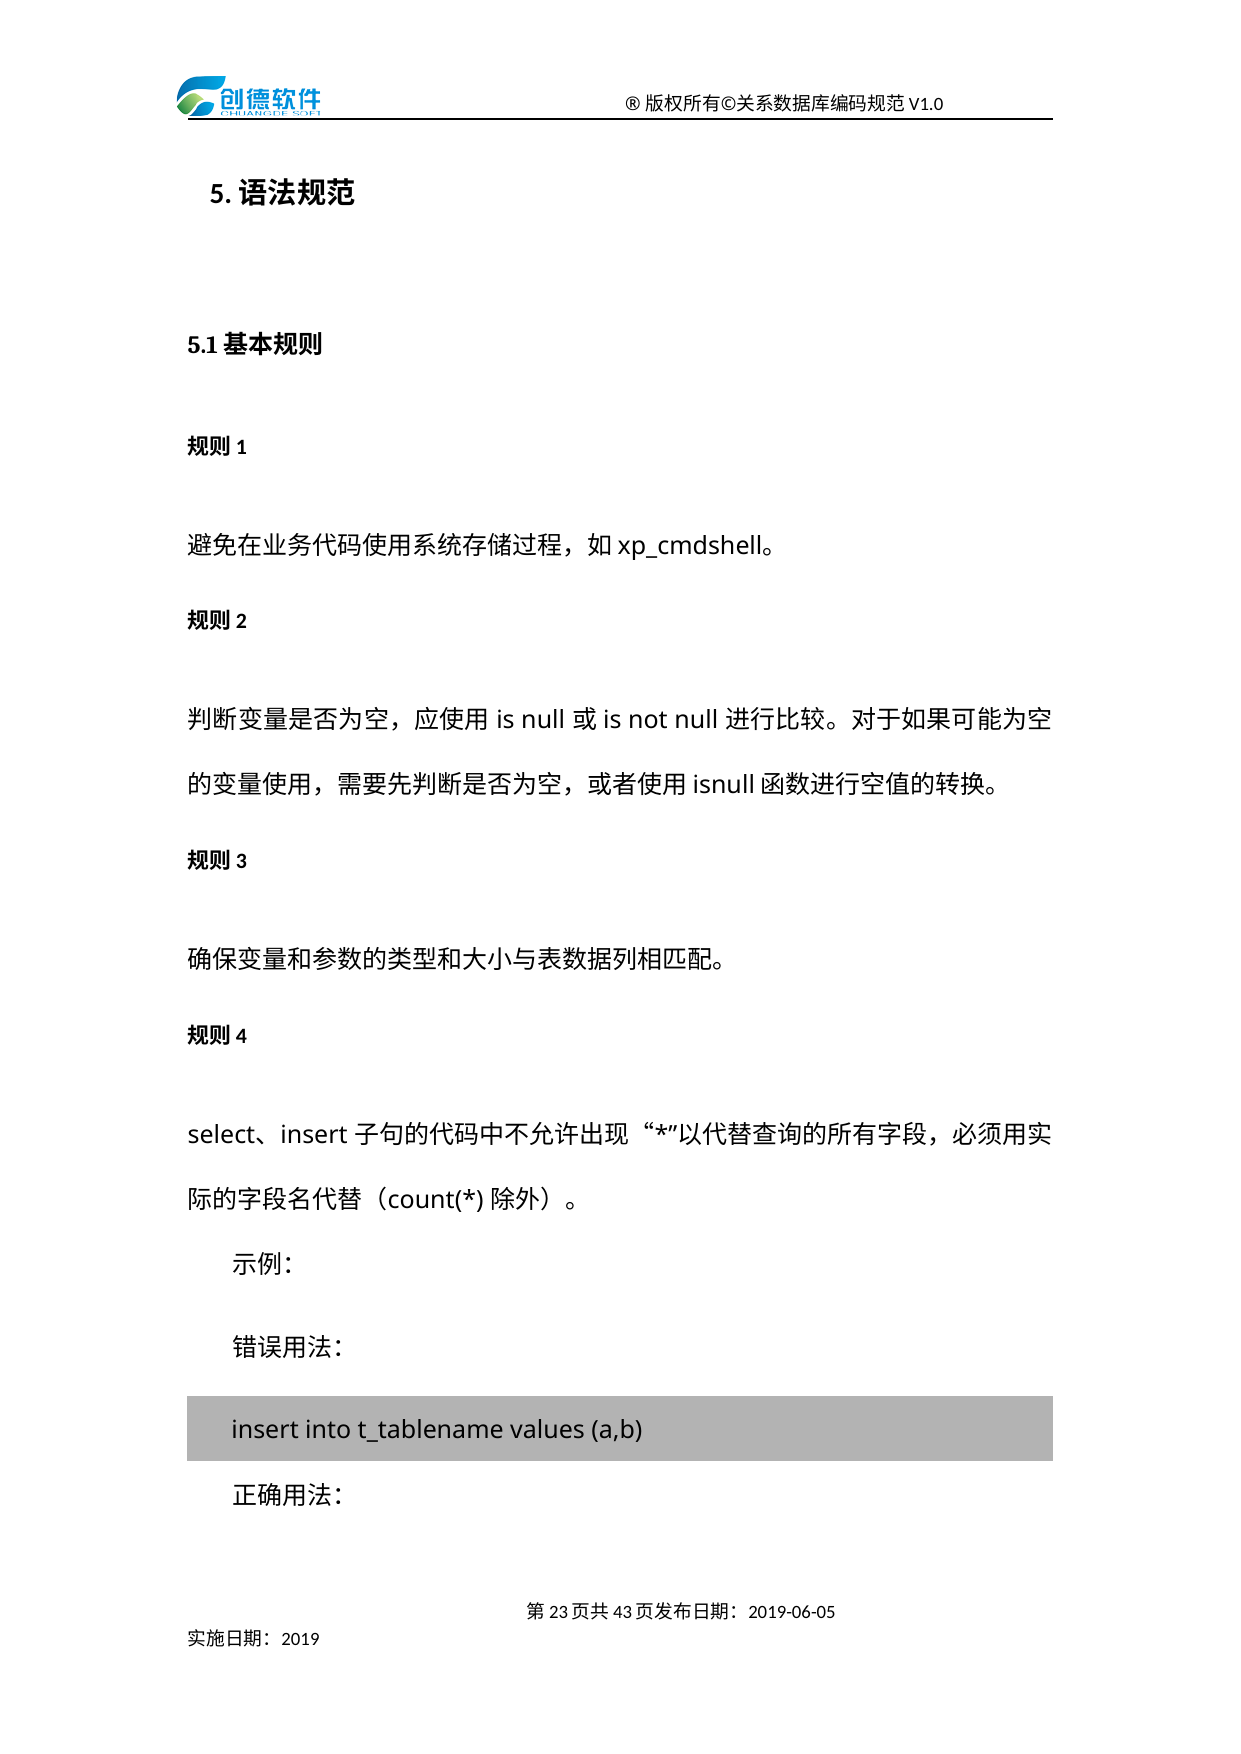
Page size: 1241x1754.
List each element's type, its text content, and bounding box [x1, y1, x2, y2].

text 避免在业务代码使用系统存储过程，如xp_cmdshell。 [187, 511, 1053, 576]
text insert into t_tablename values (a,b) [187, 1396, 1053, 1461]
subtitle 规则1 [187, 428, 1053, 461]
subtitle 规则3 [187, 843, 1053, 875]
text 判断变量是否为空，应使用 is null 或 is not null 进行比较。对于如果可能为空的变量使用，需要先判断是否为空，或者使用isnull函数进行空值的转换。 [187, 686, 1053, 816]
subtitle 规则4 [187, 1017, 1053, 1050]
subtitle 5.1 基本规则 [187, 310, 1053, 375]
picture [176, 76, 321, 116]
text 错误用法： [187, 1313, 1053, 1378]
subtitle 5. 语法规范 [209, 158, 1031, 223]
subtitle 规则2 [187, 603, 1053, 636]
text 正确用法： [187, 1461, 1053, 1526]
text 确保变量和参数的类型和大小与表数据列相匹配。 [187, 925, 1053, 990]
text select、insert 子句的代码中不允许出现“*”以代替查询的所有字段，必须用实际的字段名代替（count(*) 除外）。 [187, 1100, 1053, 1230]
text 示例： [187, 1230, 1053, 1295]
